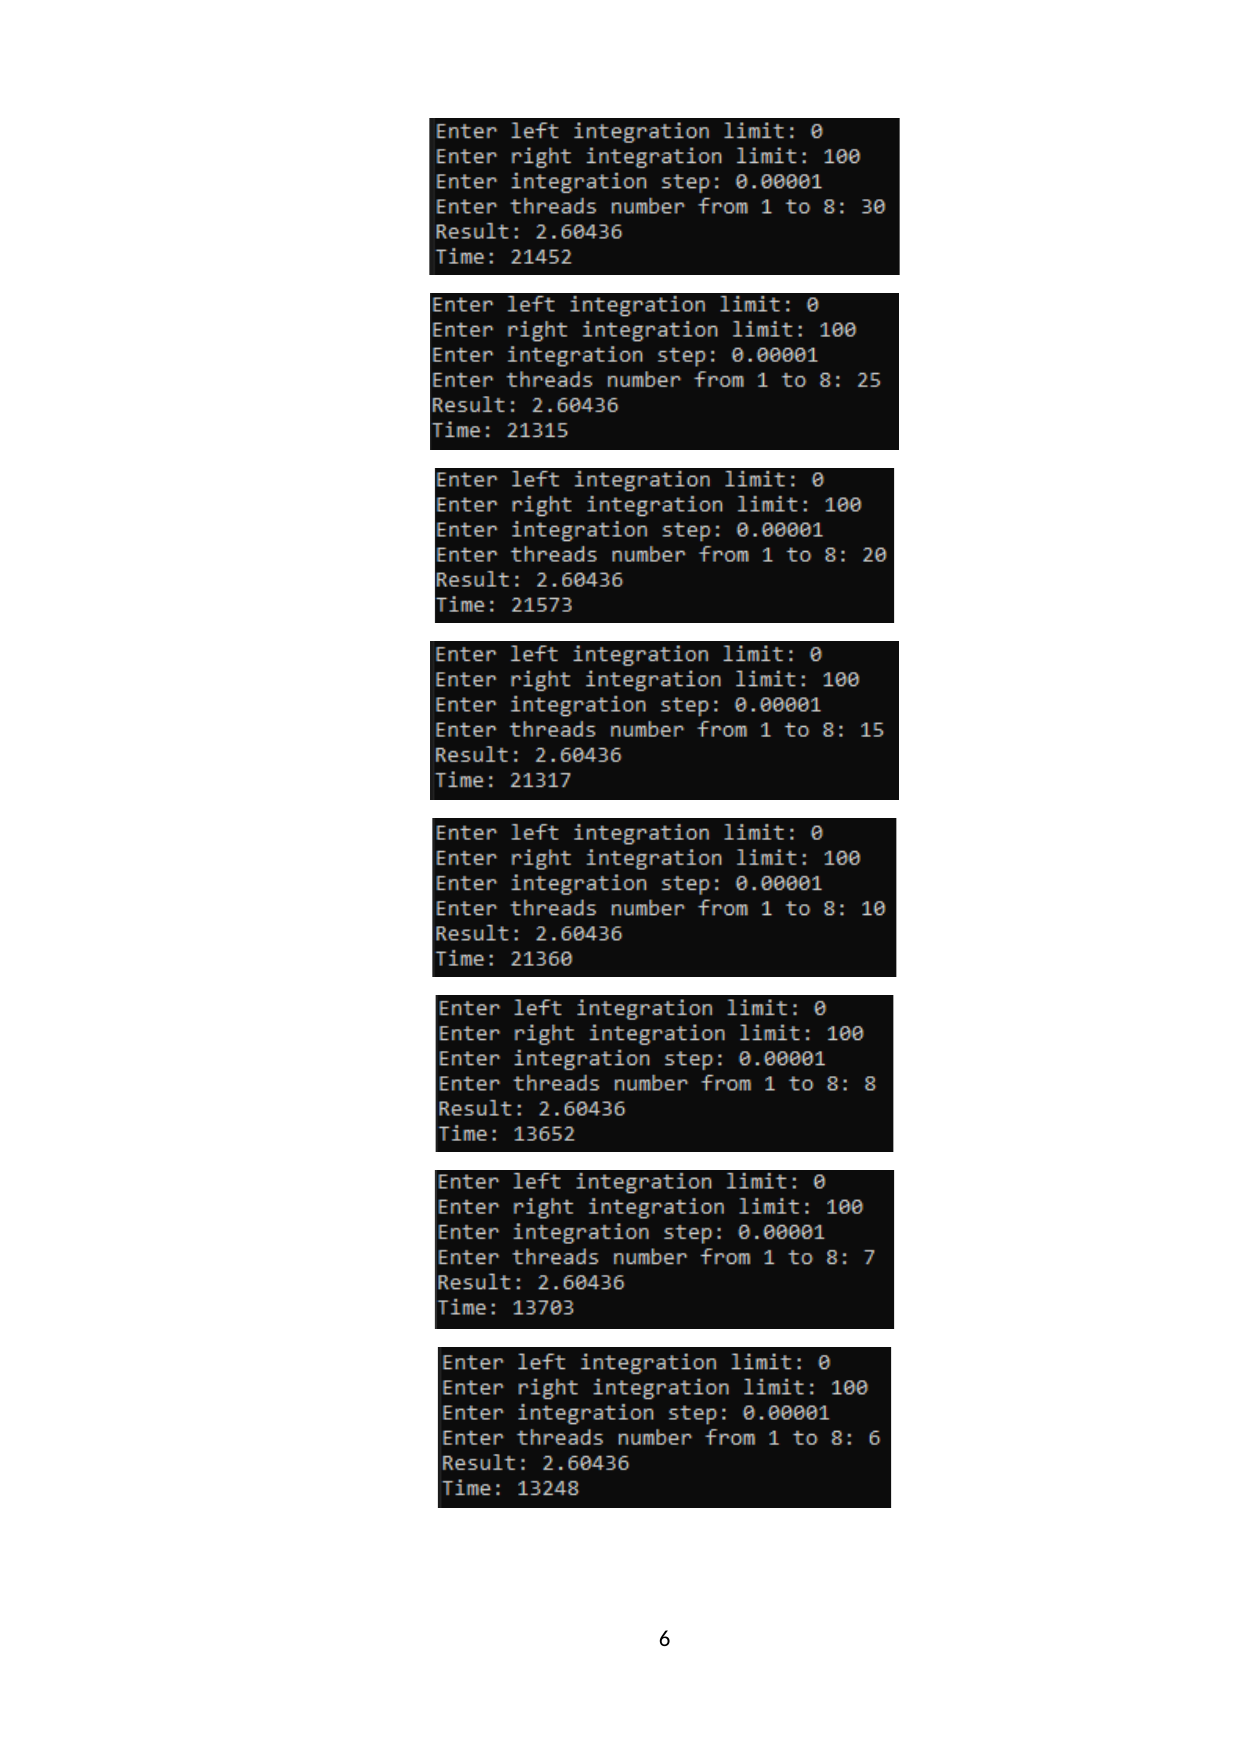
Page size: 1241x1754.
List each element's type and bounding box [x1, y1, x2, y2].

picture [430, 293, 899, 450]
picture [429, 118, 900, 275]
picture [437, 1347, 892, 1508]
picture [434, 468, 895, 623]
picture [430, 641, 899, 800]
picture [434, 1170, 895, 1329]
picture [432, 818, 897, 977]
picture [435, 995, 894, 1152]
